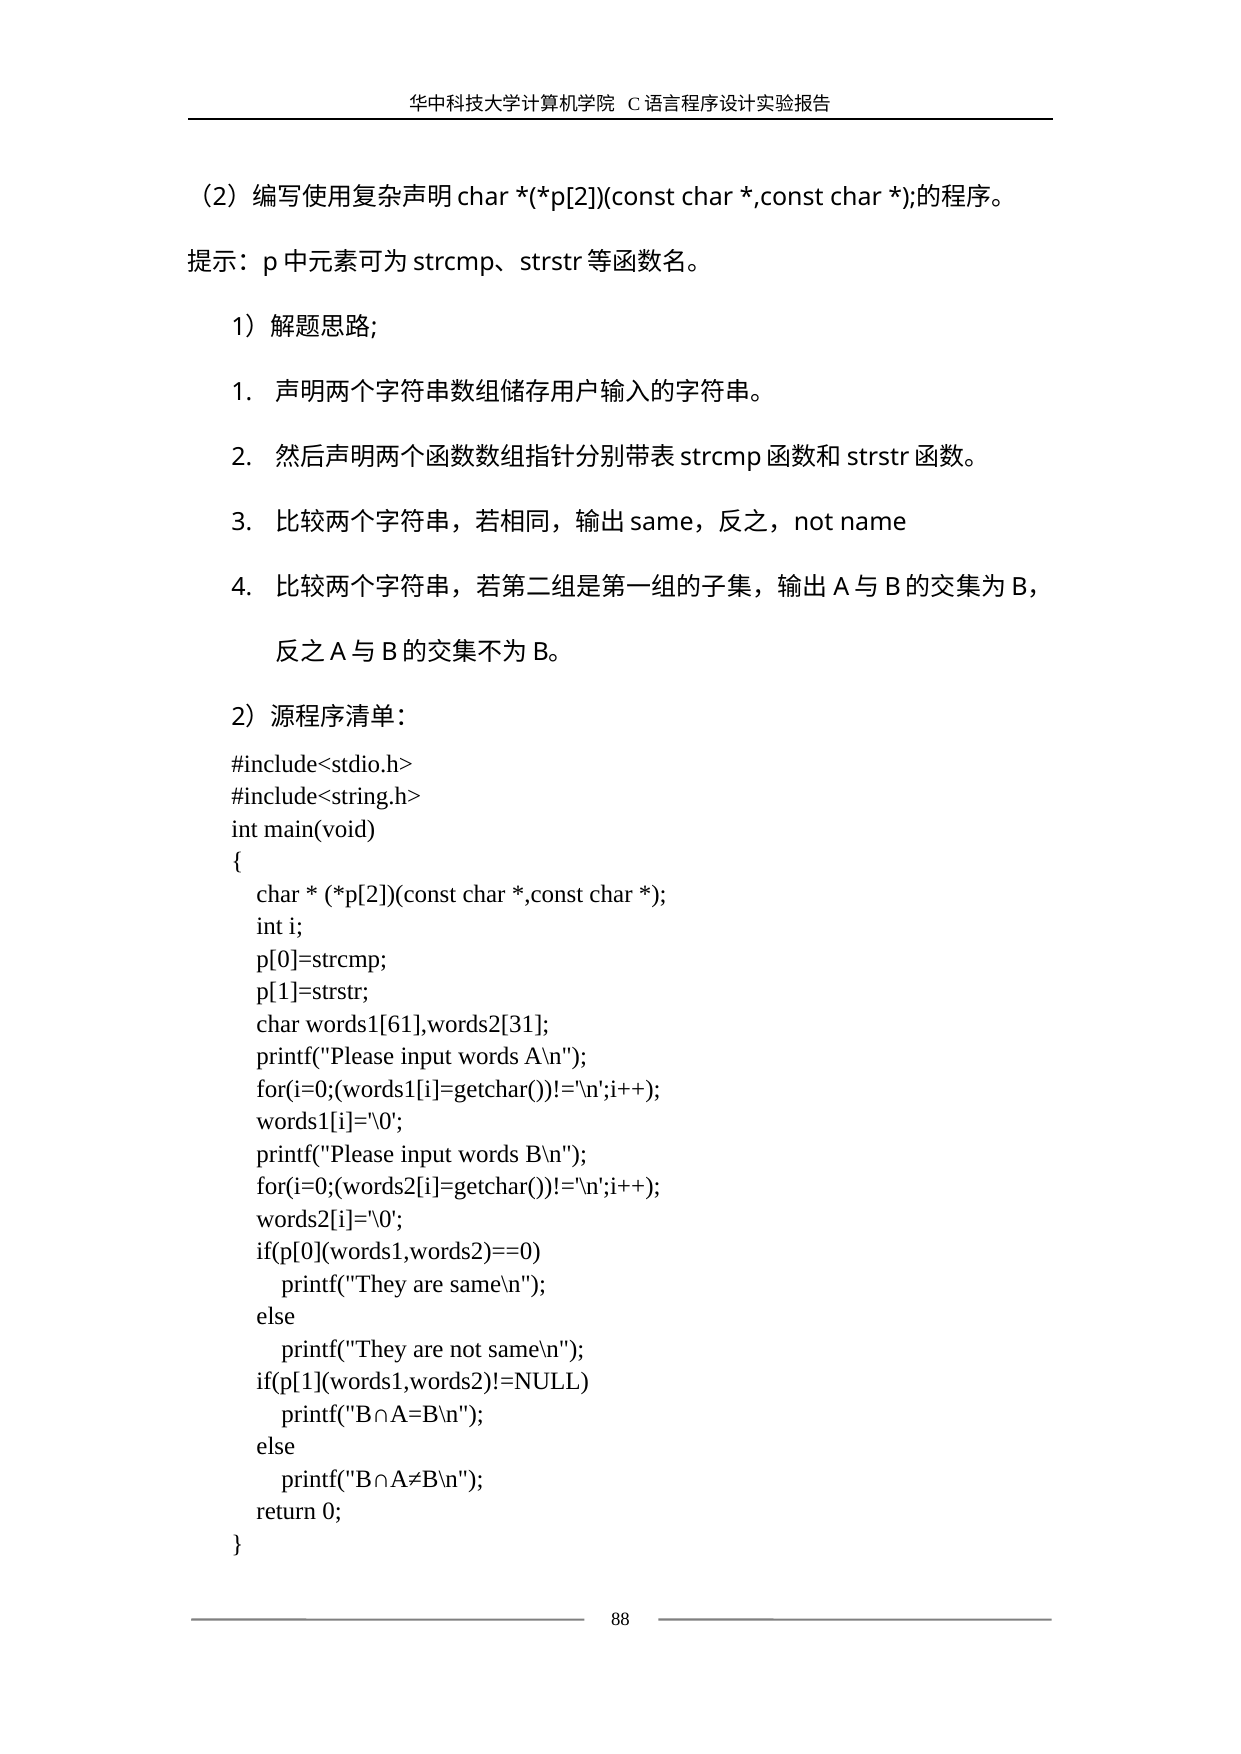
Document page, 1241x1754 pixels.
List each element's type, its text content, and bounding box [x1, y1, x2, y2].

list printf("Please input words B\n"); [187, 1137, 1053, 1169]
list { [187, 844, 1053, 877]
list if(p[1](words1,words2)!=NULL) [187, 1364, 1053, 1397]
list 解题思路; [187, 292, 1053, 357]
list char * (*p[2])(const char *,const char *); [187, 877, 1053, 909]
list int main(void) [187, 812, 1053, 844]
list printf("B∩A≠B\n"); [187, 1462, 1053, 1494]
list printf("B∩A=B\n"); [187, 1397, 1053, 1429]
list return 0; [187, 1494, 1053, 1527]
list 声明两个字符串数组储存用户输入的字符串。 [187, 357, 1053, 422]
list char words1[61],words2[31]; [187, 1007, 1053, 1039]
list else [187, 1299, 1053, 1332]
list #include<string.h> [187, 779, 1053, 812]
list printf("They are not same\n"); [187, 1332, 1053, 1364]
list printf("Please input words A\n"); [187, 1039, 1053, 1072]
text 提示：p中元素可为strcmp、strstr等函数名。 [187, 227, 1053, 292]
list else [187, 1429, 1053, 1462]
list #include<stdio.h> [187, 747, 1053, 779]
list words2[i]='\0'; [187, 1202, 1053, 1234]
list printf("They are same\n"); [187, 1267, 1053, 1299]
list for(i=0;(words1[i]=getchar())!='\n';i++); [187, 1072, 1053, 1104]
list 比较两个字符串，若相同，输出same，反之，not name [187, 487, 1053, 552]
text （2）编写使用复杂声明char *(*p[2])(const char *,const char *);的程序。 [187, 162, 1053, 227]
list 然后声明两个函数数组指针分别带表strcmp函数和strstr函数。 [187, 422, 1053, 487]
list for(i=0;(words2[i]=getchar())!='\n';i++); [187, 1169, 1053, 1202]
list p[1]=strstr; [187, 974, 1053, 1007]
list 比较两个字符串，若第二组是第一组的子集，输出A与B的交集为B， 反之A与B的交集不为B。 [187, 552, 1053, 682]
list if(p[0](words1,words2)==0) [187, 1234, 1053, 1267]
list 源程序清单： [187, 682, 1053, 747]
list words1[i]='\0'; [187, 1104, 1053, 1137]
list p[0]=strcmp; [187, 942, 1053, 974]
list int i; [187, 909, 1053, 942]
list } [187, 1527, 1053, 1559]
